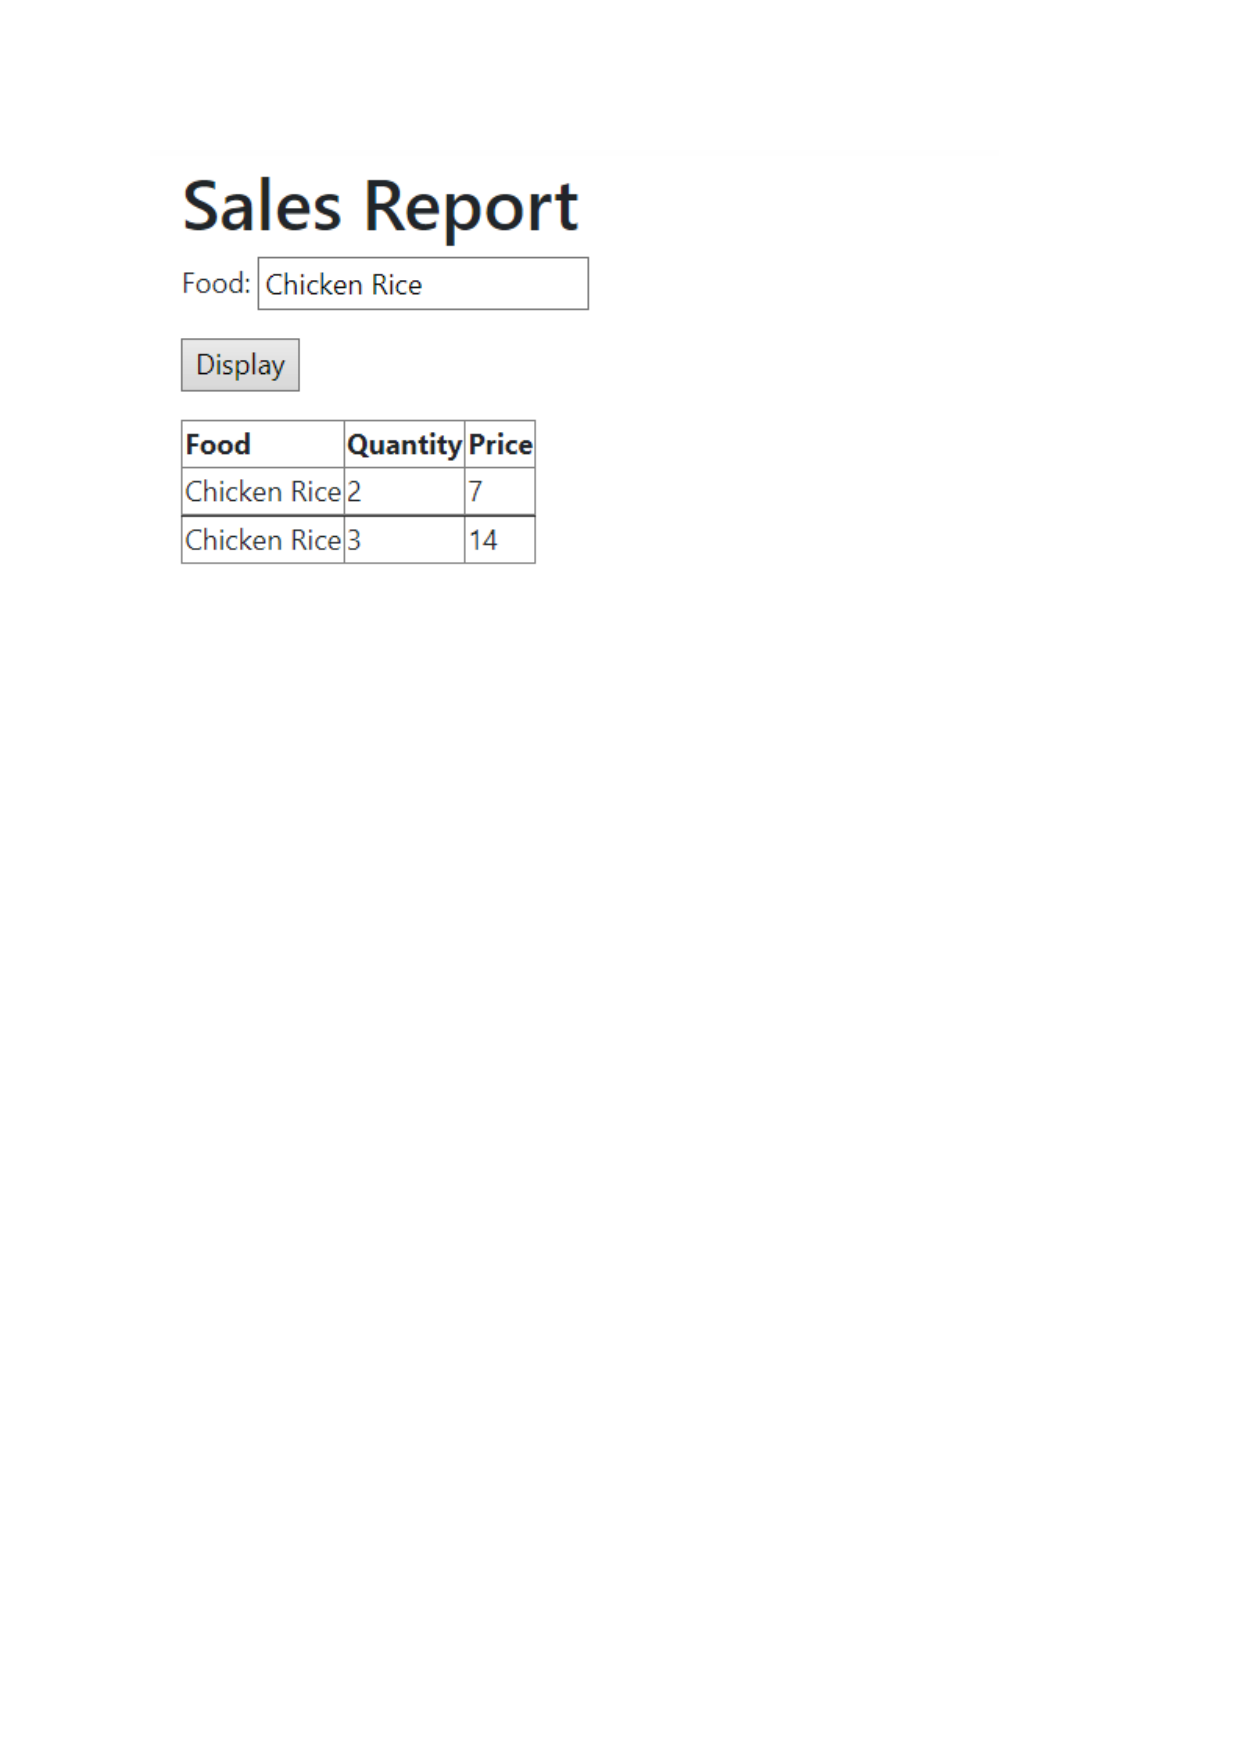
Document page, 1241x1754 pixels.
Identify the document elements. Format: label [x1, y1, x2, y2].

picture [150, 150, 999, 688]
